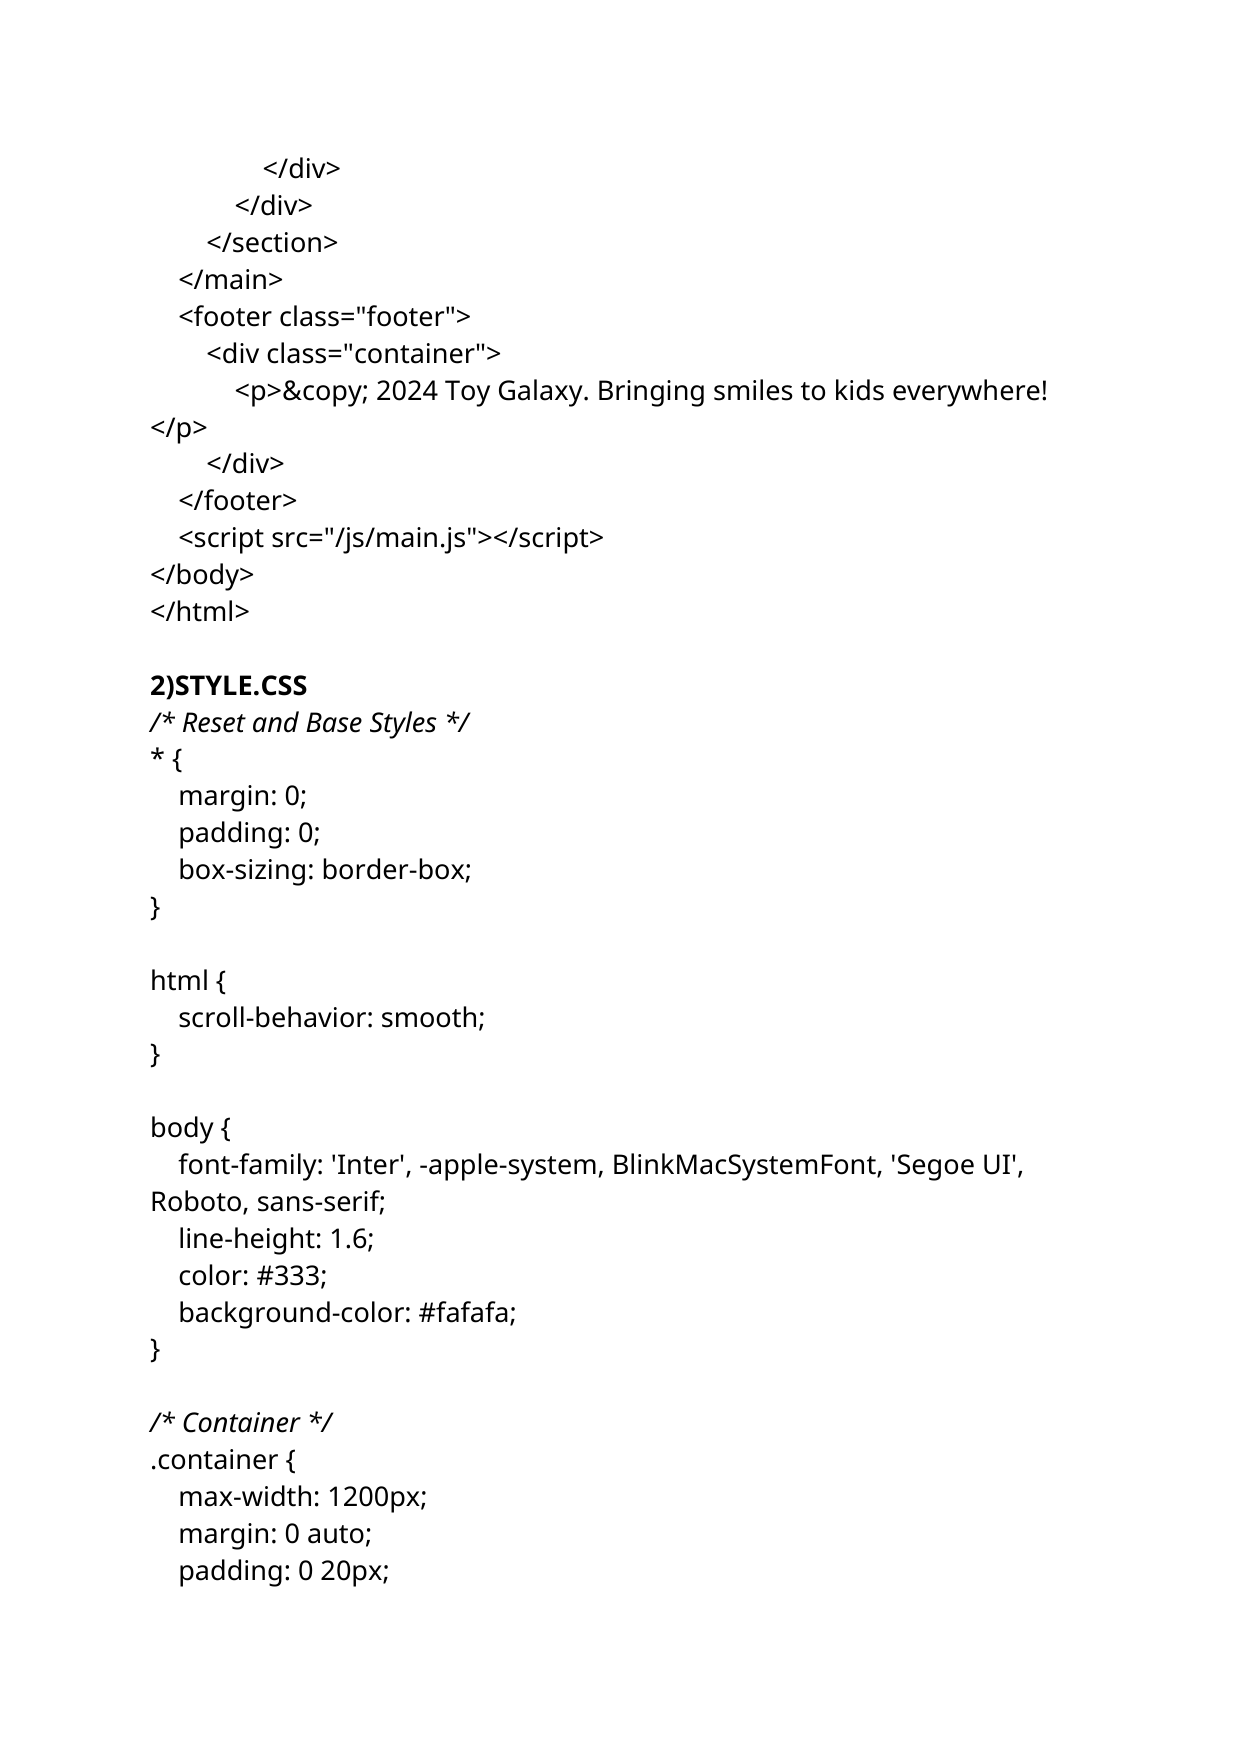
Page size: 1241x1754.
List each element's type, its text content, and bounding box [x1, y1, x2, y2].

text </div> [150, 187, 1090, 224]
text body { [150, 1109, 1090, 1146]
text </footer> [150, 482, 1090, 519]
text } [150, 1330, 1090, 1367]
text </html> [150, 592, 1090, 629]
text padding: 0; [150, 814, 1090, 851]
text * { [150, 740, 1090, 777]
text margin: 0 auto; [150, 1514, 1090, 1551]
text } [150, 887, 1090, 924]
text scroll-behavior: smooth; [150, 998, 1090, 1035]
text </body> [150, 556, 1090, 592]
text 2)STYLE.CSS [150, 666, 1090, 703]
text <footer class="footer"> [150, 297, 1090, 334]
text } [150, 1035, 1090, 1072]
text html { [150, 961, 1090, 998]
text line-height: 1.6; [150, 1219, 1090, 1256]
text /* Reset and Base Styles */ [150, 703, 1090, 740]
text color: #333; [150, 1256, 1090, 1293]
text <div class="container"> [150, 334, 1090, 371]
text /* Container */ [150, 1404, 1090, 1441]
text background-color: #fafafa; [150, 1293, 1090, 1330]
text max-width: 1200px; [150, 1477, 1090, 1514]
text </main> [150, 261, 1090, 297]
text padding: 0 20px; [150, 1551, 1090, 1588]
text </section> [150, 224, 1090, 261]
text box-sizing: border-box; [150, 851, 1090, 887]
text font-family: 'Inter', -apple-system, BlinkMacSystemFont, 'Segoe UI', Roboto, sans-serif; [150, 1146, 1090, 1219]
text <p>&copy; 2024 Toy Galaxy. Bringing smiles to kids everywhere!</p> [150, 371, 1090, 445]
text </div> [150, 445, 1090, 482]
text <script src="/js/main.js"></script> [150, 519, 1090, 556]
text margin: 0; [150, 777, 1090, 814]
text .container { [150, 1441, 1090, 1477]
text </div> [150, 150, 1090, 187]
